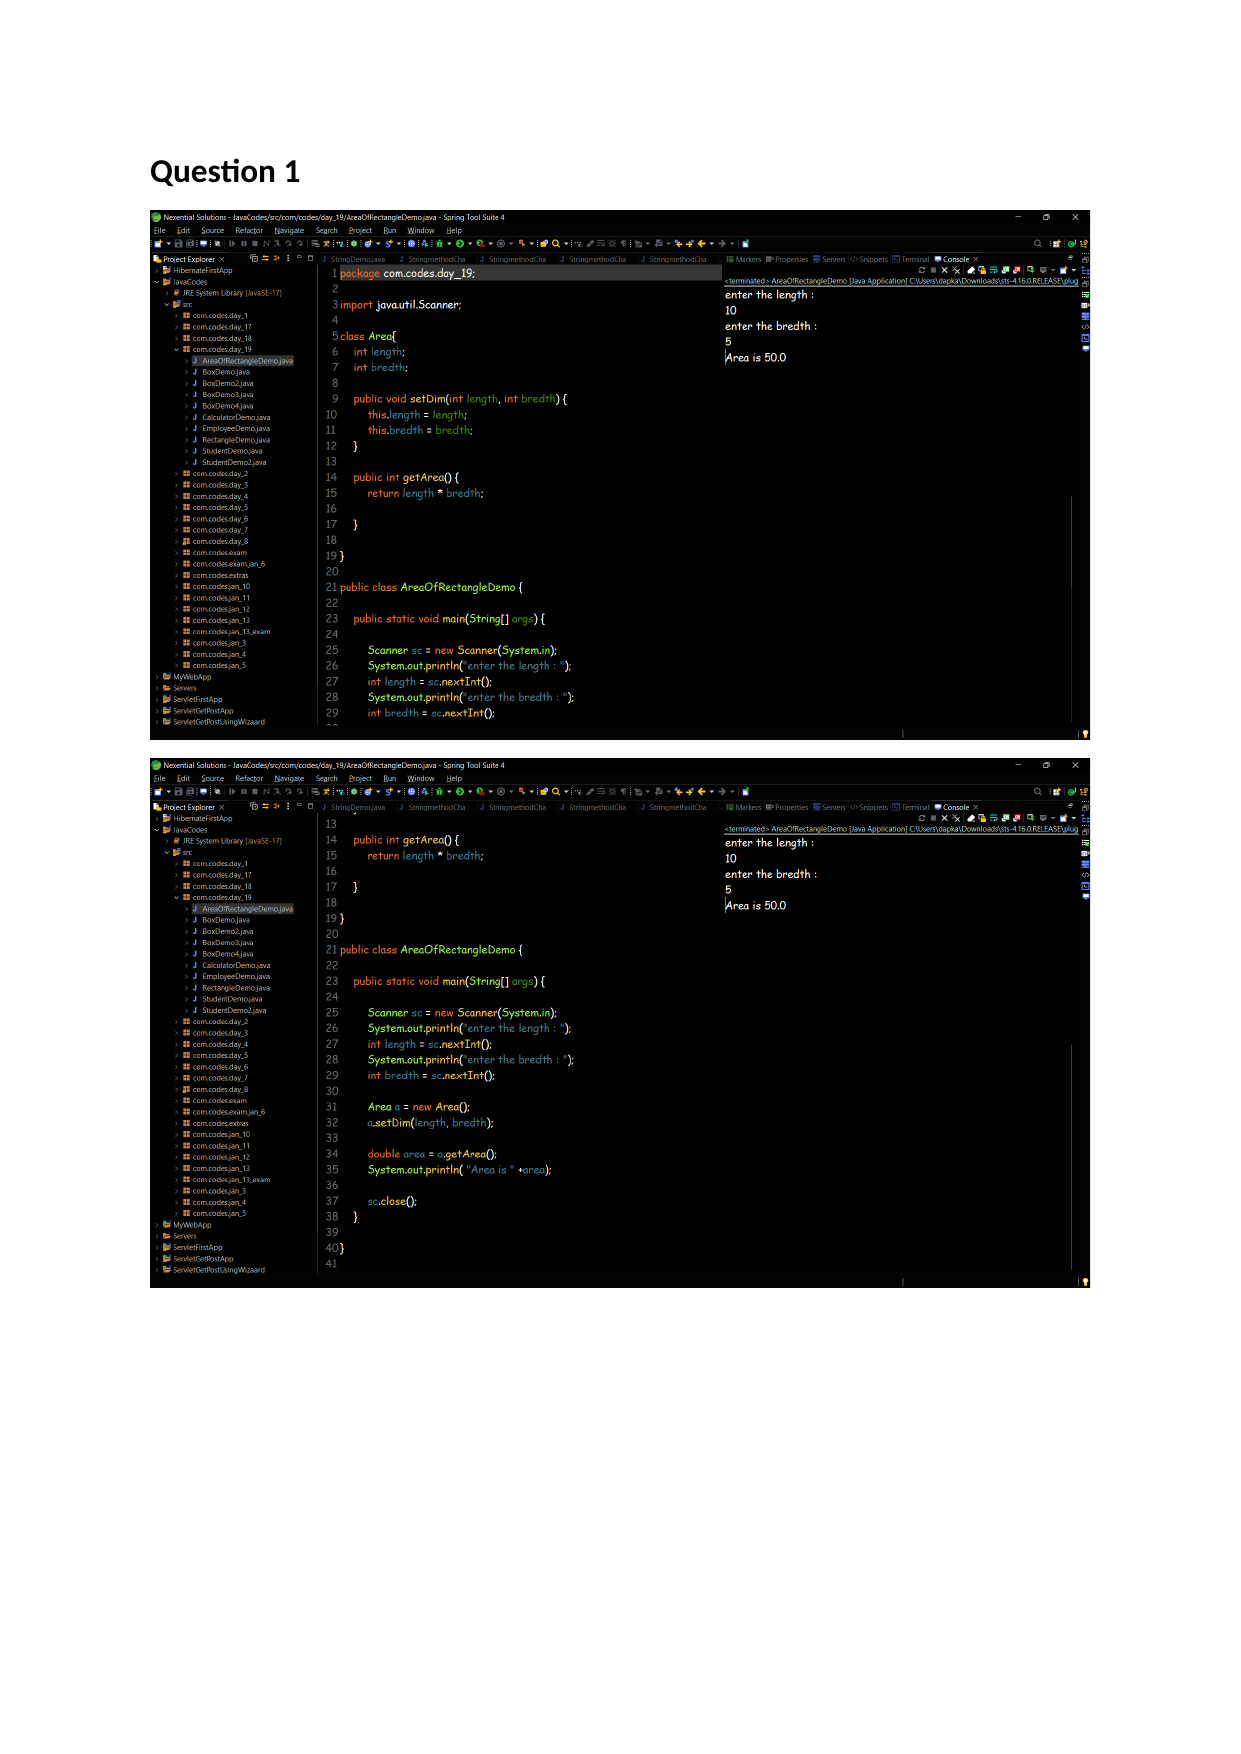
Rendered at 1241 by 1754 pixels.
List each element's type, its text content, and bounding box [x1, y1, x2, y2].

picture [150, 210, 1091, 740]
text Question 1 [150, 150, 1090, 191]
picture [150, 758, 1091, 1288]
